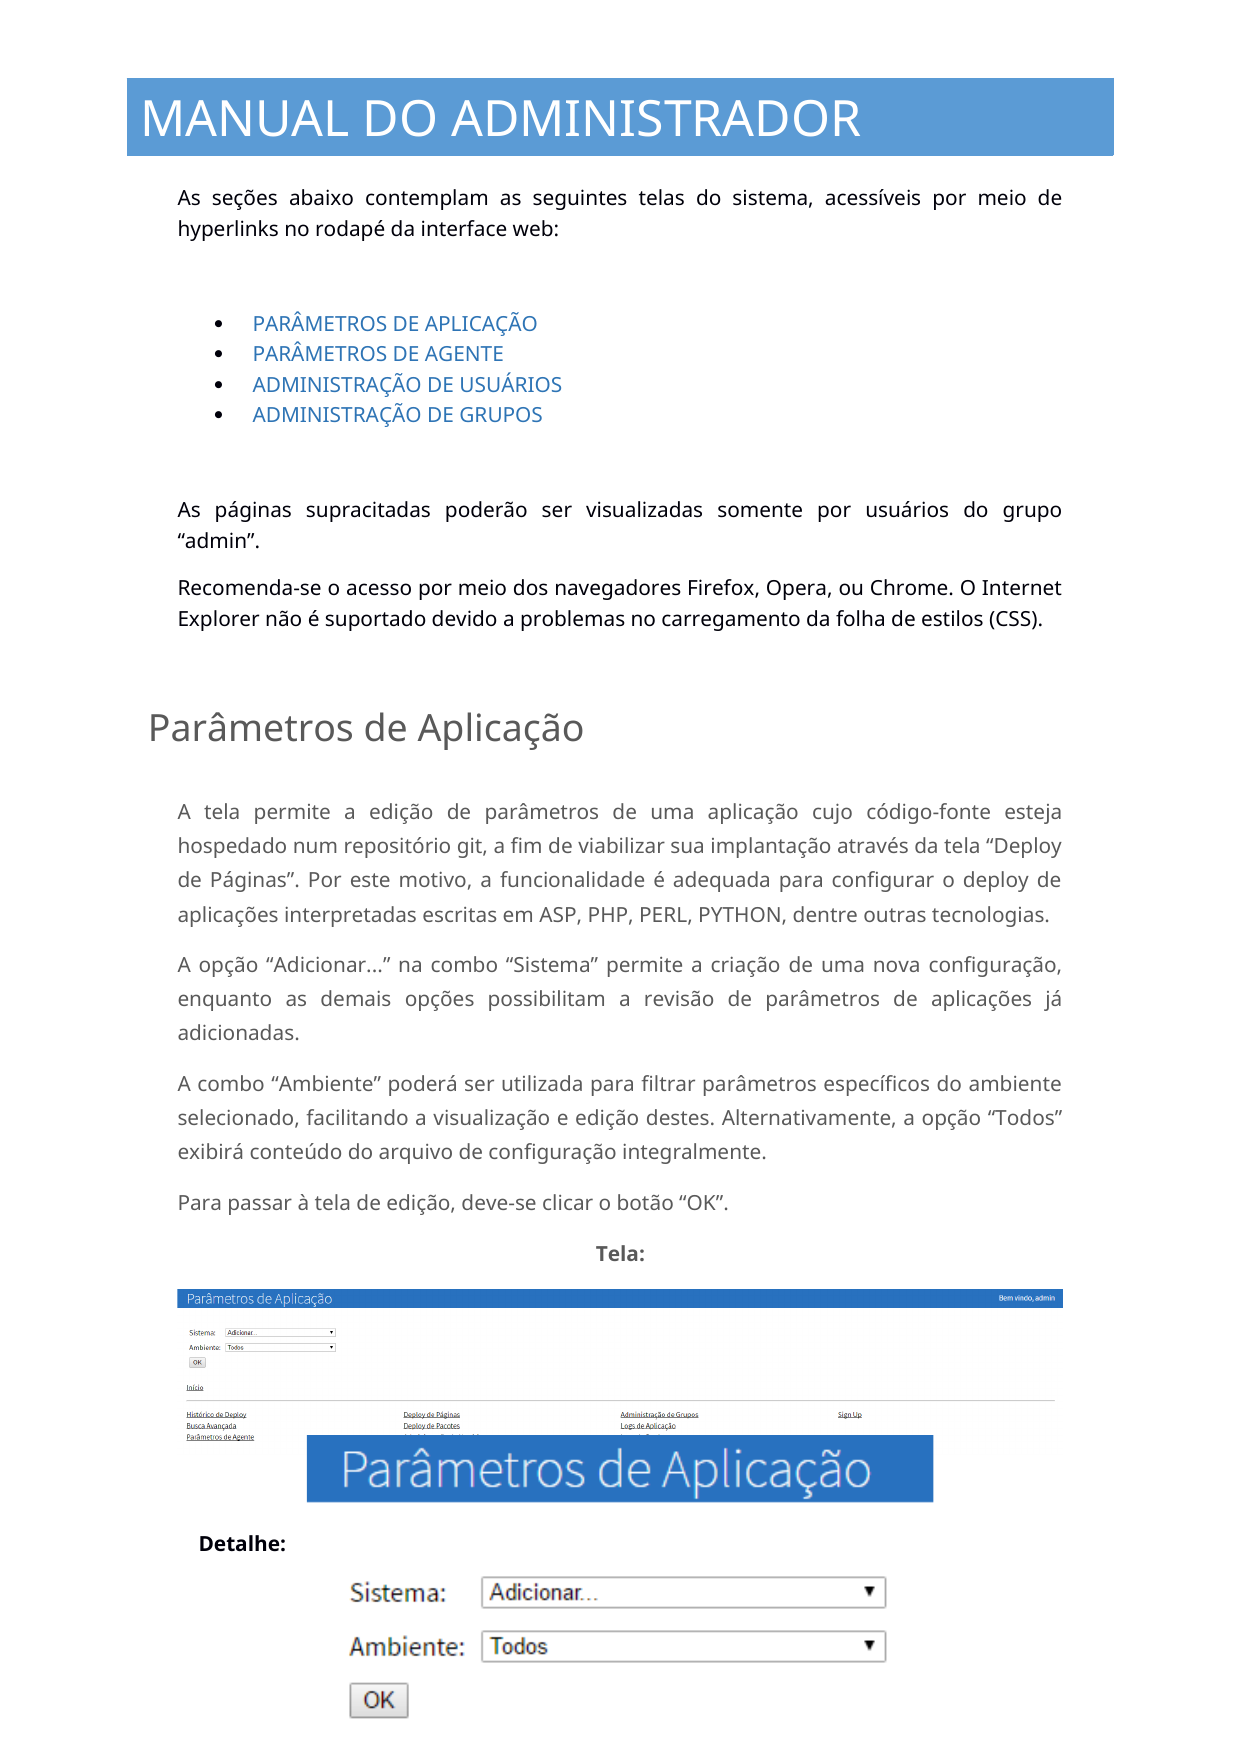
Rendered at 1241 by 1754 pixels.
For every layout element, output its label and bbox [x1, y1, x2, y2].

picture [177, 1289, 1063, 1754]
